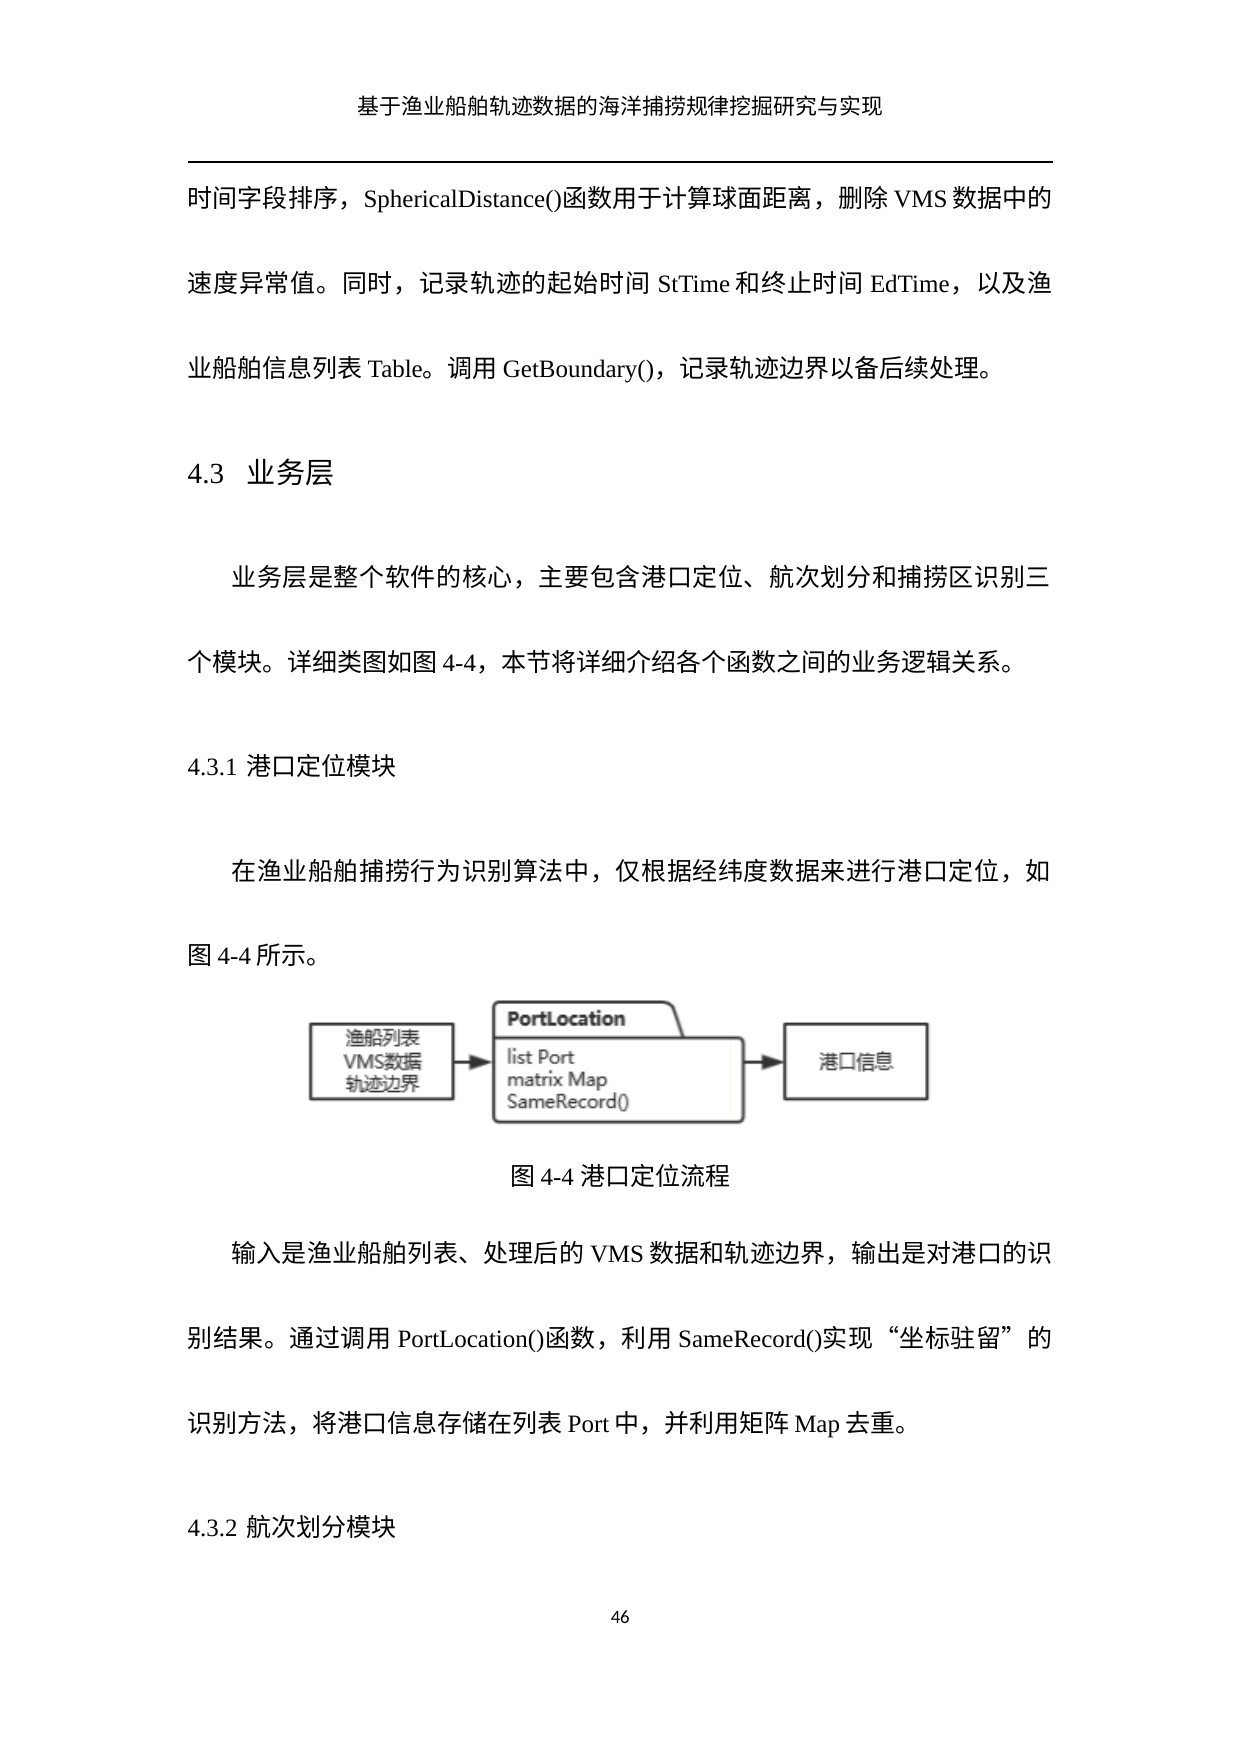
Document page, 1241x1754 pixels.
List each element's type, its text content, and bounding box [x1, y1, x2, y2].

text 业务层是整个软件的核心，主要包含港口定位、航次划分和捕捞区识别三个模块。详细类图如图4-4，本节将详细介绍各个函数之间的业务逻辑关系。 [187, 542, 1053, 695]
subtitle 业务层 [187, 437, 1053, 504]
text 输入是渔业船舶列表、处理后的VMS数据和轨迹边界，输出是对港口的识别结果。通过调用PortLocation()函数，利用SameRecord()实现“坐标驻留”的识别方法，将港口信息存储在列表Port中，并利用矩阵Map去重。 [187, 1217, 1053, 1455]
subtitle 航次划分模块 [187, 1491, 1053, 1559]
subtitle 港口定位模块 [187, 731, 1053, 799]
text 在渔业船舶捕捞行为识别算法中，仅根据经纬度数据来进行港口定位，如图4-4所示。 [187, 835, 1053, 988]
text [187, 163, 1053, 400]
picture [306, 997, 935, 1129]
text 图4-4 港口定位流程 [187, 1140, 1053, 1208]
